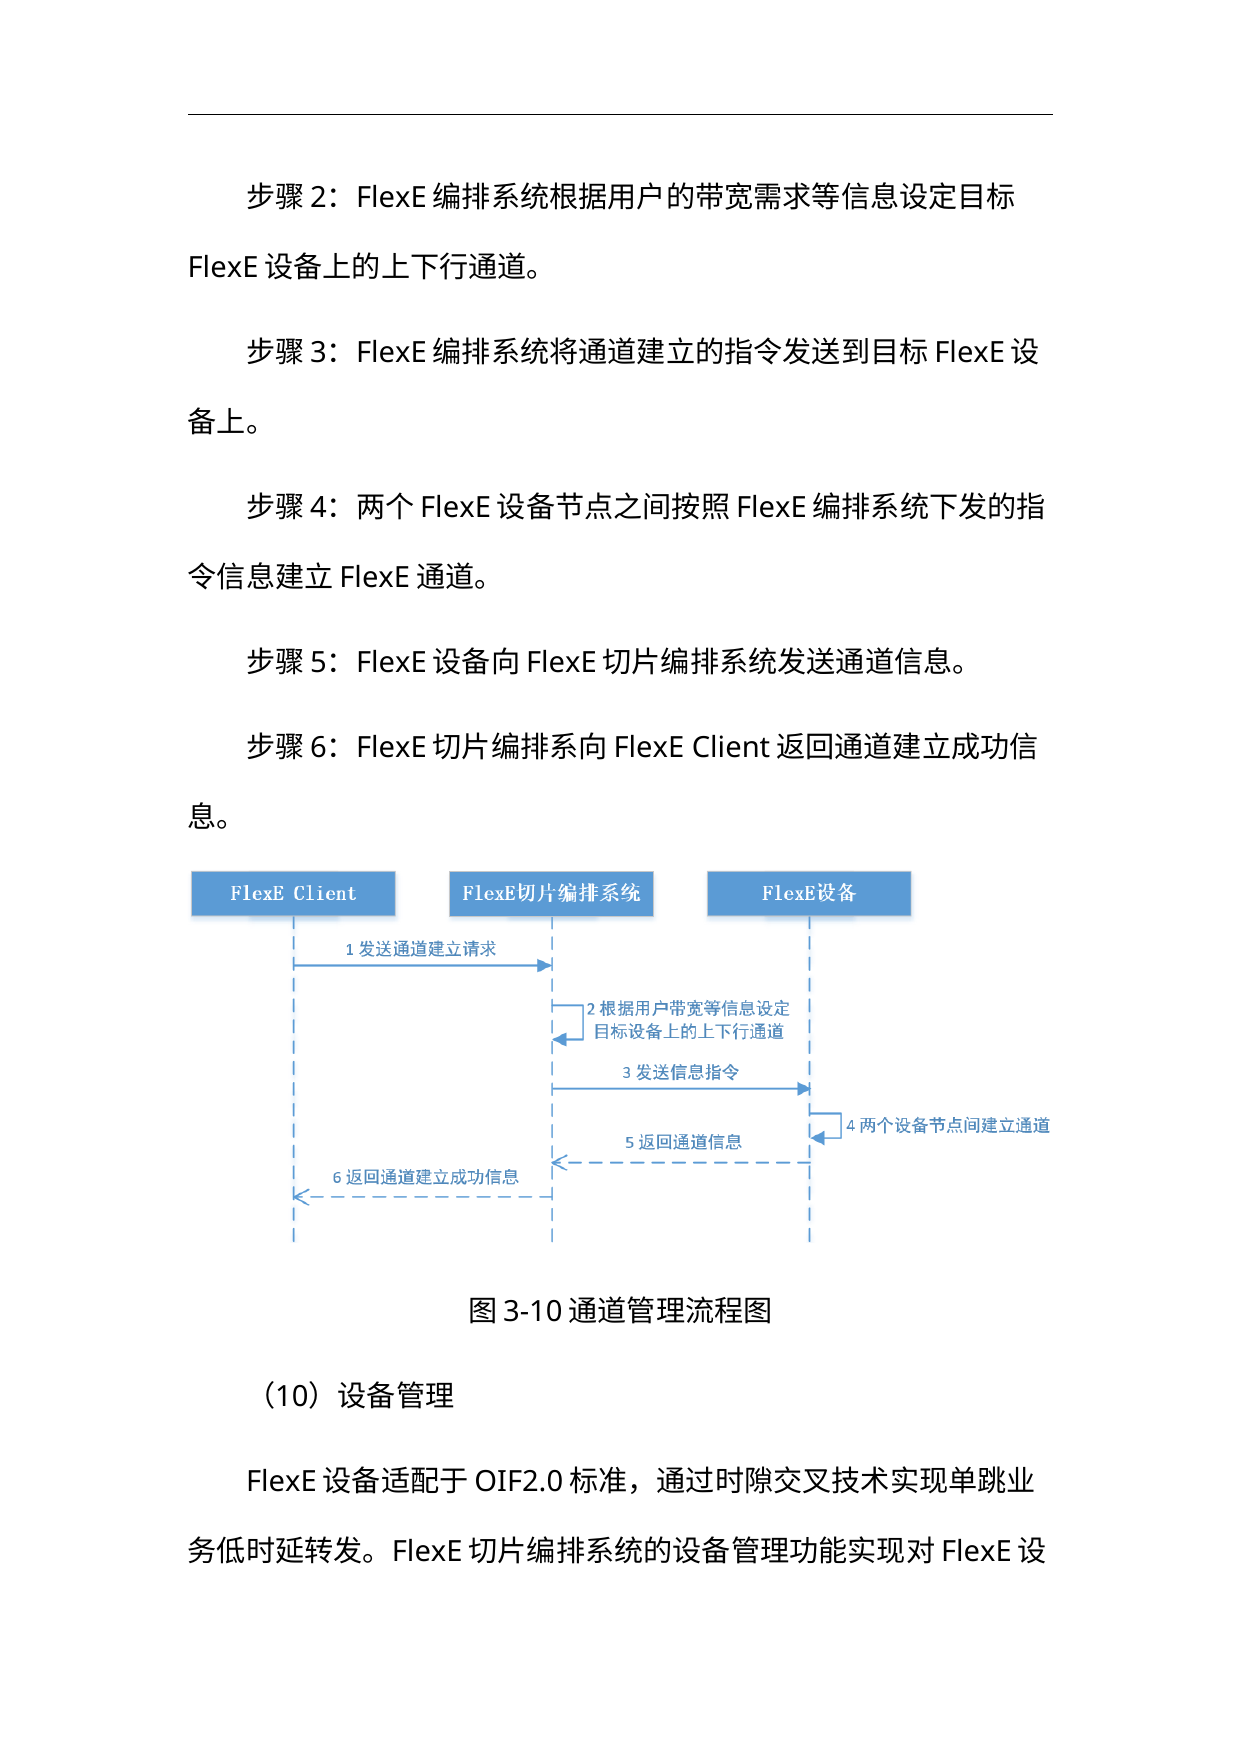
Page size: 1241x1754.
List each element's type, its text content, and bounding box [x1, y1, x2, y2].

text 步骤3：FlexE编排系统将通道建立的指令发送到目标FlexE设备上。 [187, 317, 1053, 452]
text 步骤4：两个FlexE设备节点之间按照FlexE编排系统下发的指令信息建立FlexE通道。 [187, 472, 1053, 607]
picture [187, 867, 1053, 1243]
text 步骤5：FlexE设备向FlexE切片编排系统发送通道信息。 [187, 627, 1053, 692]
text （10）设备管理 [187, 1361, 1053, 1426]
text 步骤6：FlexE切片编排系向FlexE Client返回通道建立成功信息。 [187, 712, 1053, 847]
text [187, 1446, 1053, 1581]
text 步骤2：FlexE编排系统根据用户的带宽需求等信息设定目标FlexE设备上的上下行通道。 [187, 162, 1053, 297]
text 图3-10通道管理流程图 [187, 1276, 1053, 1341]
